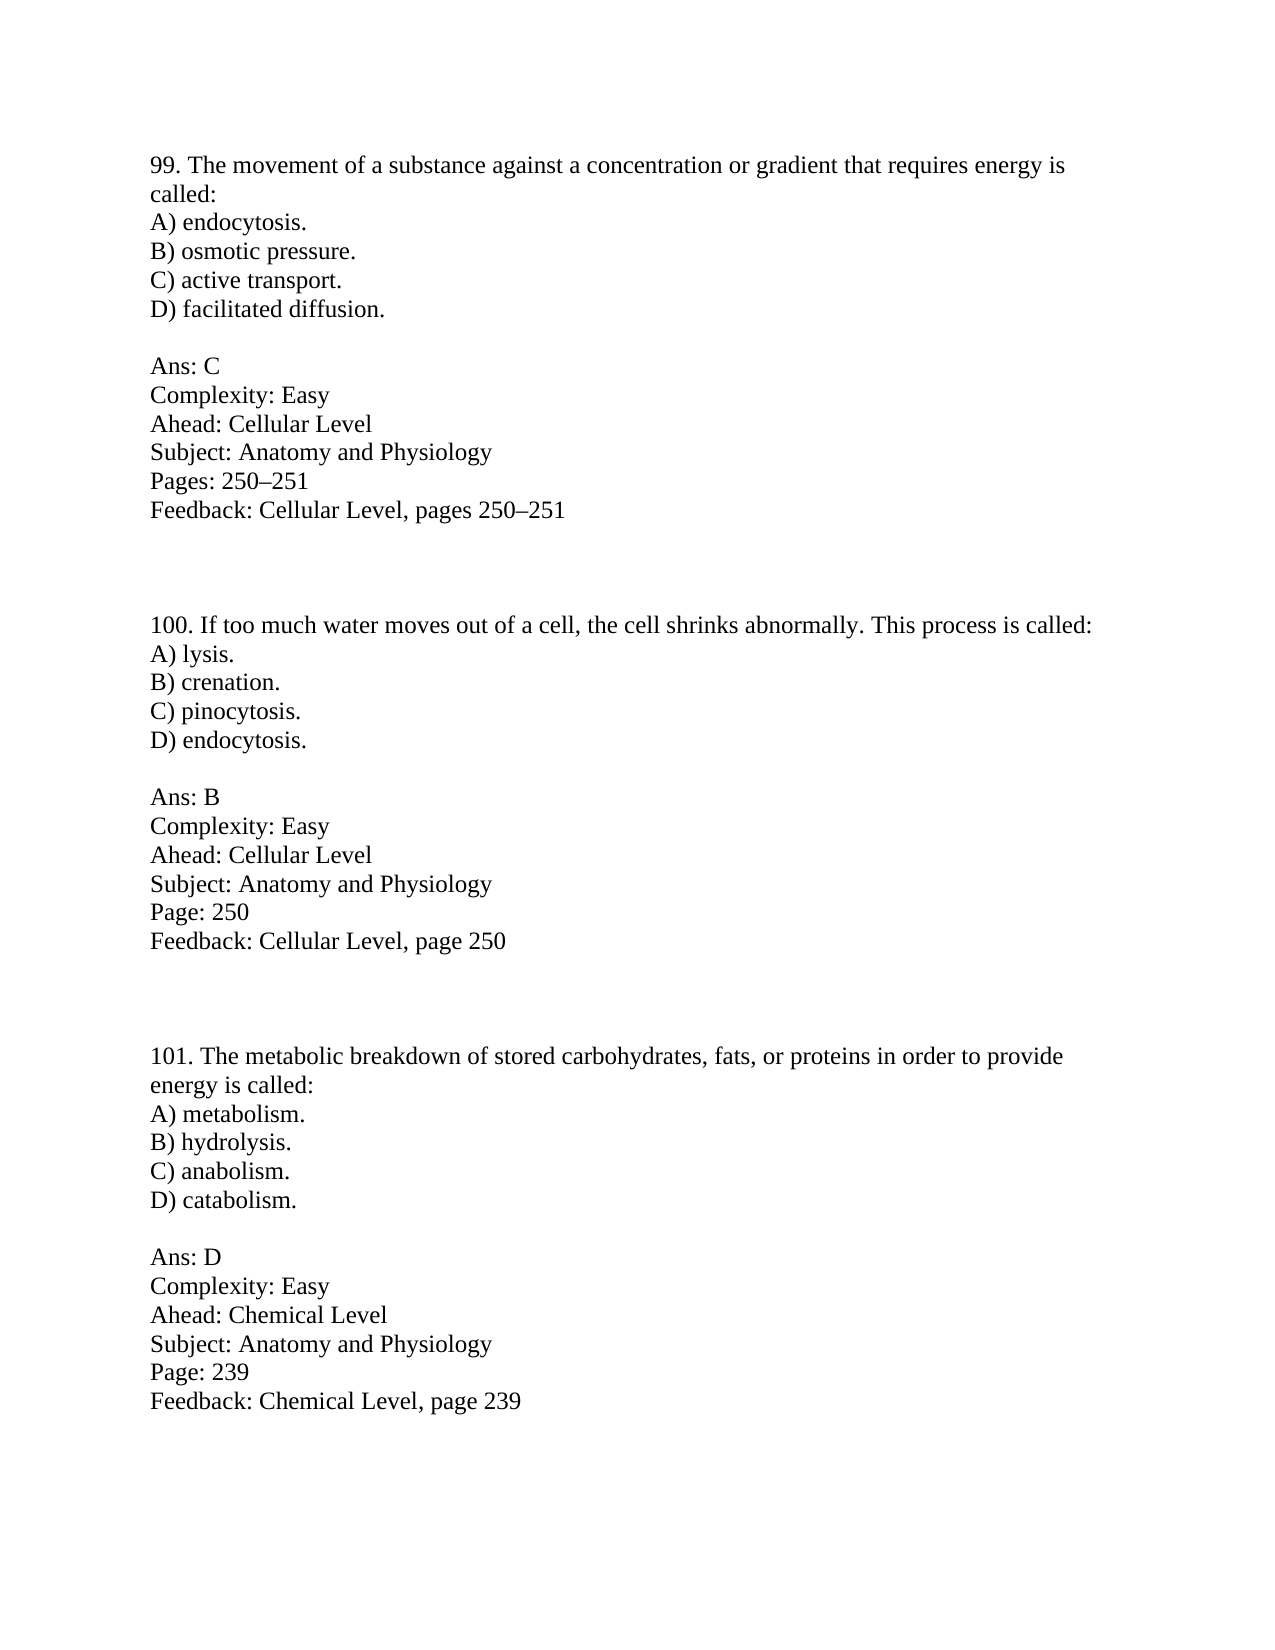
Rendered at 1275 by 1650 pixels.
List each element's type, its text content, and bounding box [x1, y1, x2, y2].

text A) metabolism. [150, 1099, 1125, 1127]
text Feedback: Cellular Level, page 250 [150, 926, 1125, 955]
text 99. The movement of a substance against a concentration or gradient that requires energy is called: [150, 150, 1125, 207]
text Complexity: Easy [150, 1271, 1125, 1300]
text Feedback: Cellular Level, pages 250–251 [150, 495, 1125, 524]
text C) anabolism. [150, 1156, 1125, 1185]
text A) endocytosis. [150, 207, 1125, 236]
text Feedback: Chemical Level, page 239 [150, 1386, 1125, 1415]
text B) crenation. [150, 667, 1125, 696]
text C) active transport. [150, 265, 1125, 294]
text A) lysis. [150, 639, 1125, 667]
text B) osmotic pressure. [150, 236, 1125, 265]
text D) facilitated diffusion. [150, 294, 1125, 322]
text Subject: Anatomy and Physiology [150, 437, 1125, 466]
text Ahead: Cellular Level [150, 409, 1125, 437]
text Pages: 250–251 [150, 466, 1125, 495]
text Subject: Anatomy and Physiology [150, 1329, 1125, 1357]
text Ans: C [150, 351, 1125, 380]
text Page: 250 [150, 897, 1125, 926]
text Ans: B [150, 782, 1125, 811]
text Complexity: Easy [150, 380, 1125, 409]
text D) catabolism. [150, 1185, 1125, 1214]
text Subject: Anatomy and Physiology [150, 869, 1125, 897]
text 101. The metabolic breakdown of stored carbohydrates, fats, or proteins in order to provide energy is called: [150, 1041, 1125, 1099]
text Page: 239 [150, 1357, 1125, 1386]
text D) endocytosis. [150, 725, 1125, 754]
text Complexity: Easy [150, 811, 1125, 840]
text B) hydrolysis. [150, 1127, 1125, 1156]
text Ahead: Cellular Level [150, 840, 1125, 869]
text Ahead: Chemical Level [150, 1300, 1125, 1329]
text Ans: D [150, 1242, 1125, 1271]
text 100. If too much water moves out of a cell, the cell shrinks abnormally. This process is called: [150, 610, 1125, 639]
text C) pinocytosis. [150, 696, 1125, 725]
